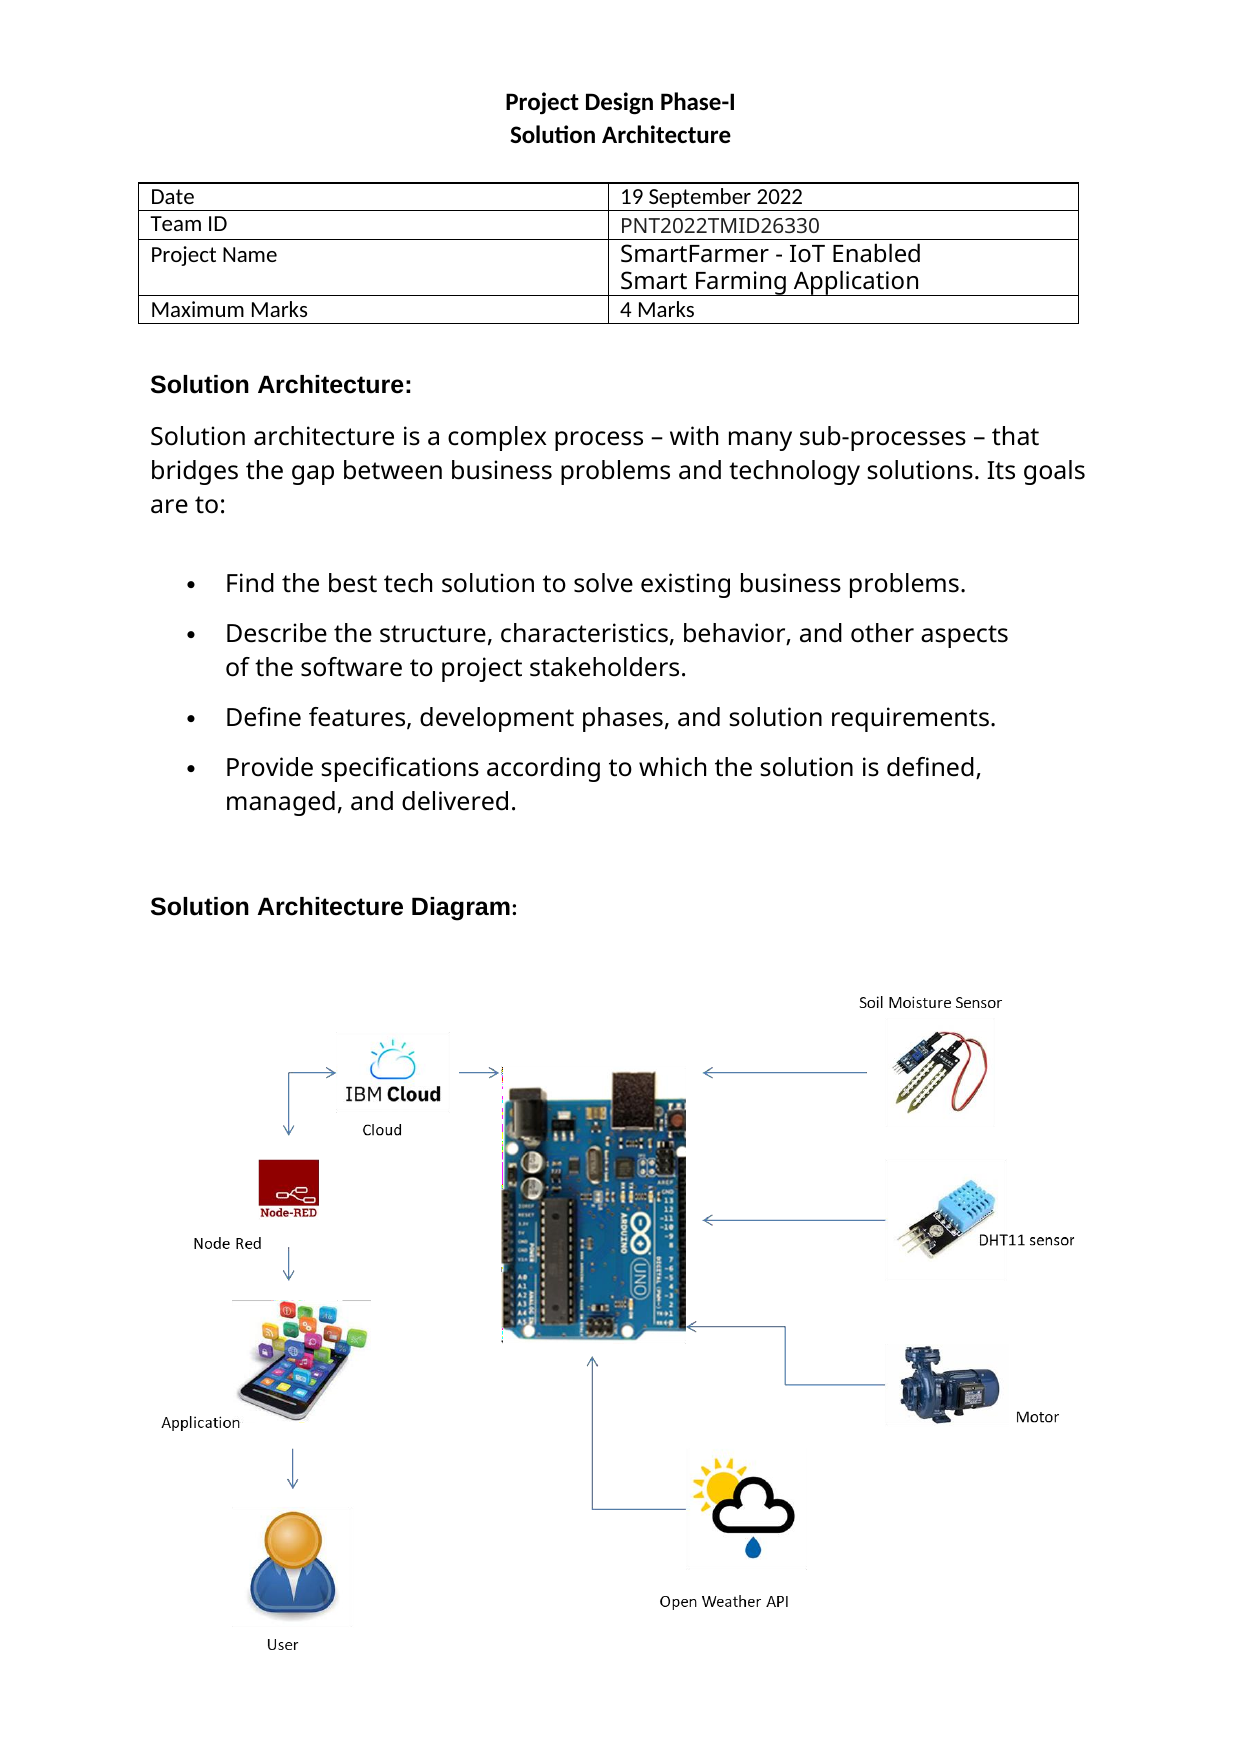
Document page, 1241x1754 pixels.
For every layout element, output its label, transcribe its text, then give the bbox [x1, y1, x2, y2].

table_cell PNT2022TMID26330 [609, 211, 1078, 239]
list Describe the structure, characteristics, behavior, and other aspects of the software to project stakeholders. [187, 616, 1035, 684]
table_cell SmartFarmer - IoT Enabled Smart Farming Application [609, 240, 1078, 295]
table_cell Maximum Marks [139, 296, 608, 323]
table_cell 4 Marks [609, 296, 1078, 323]
list Define features, development phases, and solution requirements. [187, 699, 1101, 733]
subtitle Solution Architecture Diagram: [150, 892, 1101, 921]
table_cell Team ID [139, 211, 608, 239]
table_cell Project Name [139, 240, 608, 295]
picture [161, 996, 1075, 1650]
text Solution Architecture: [150, 371, 1101, 399]
subtitle Project Design Phase-I Solution Architecture [505, 86, 736, 149]
table_header Date [139, 184, 608, 210]
text Solution architecture is a complex process – with many sub-processes – that bridges the gap between business problems and technology solutions. Its goals are to: [150, 418, 1088, 521]
table_header 19 September 2022 [609, 184, 1078, 210]
list Find the best tech solution to solve existing business problems. [187, 566, 1101, 600]
list Provide specifications according to which the solution is defined, managed, and delivered. [187, 749, 1054, 817]
